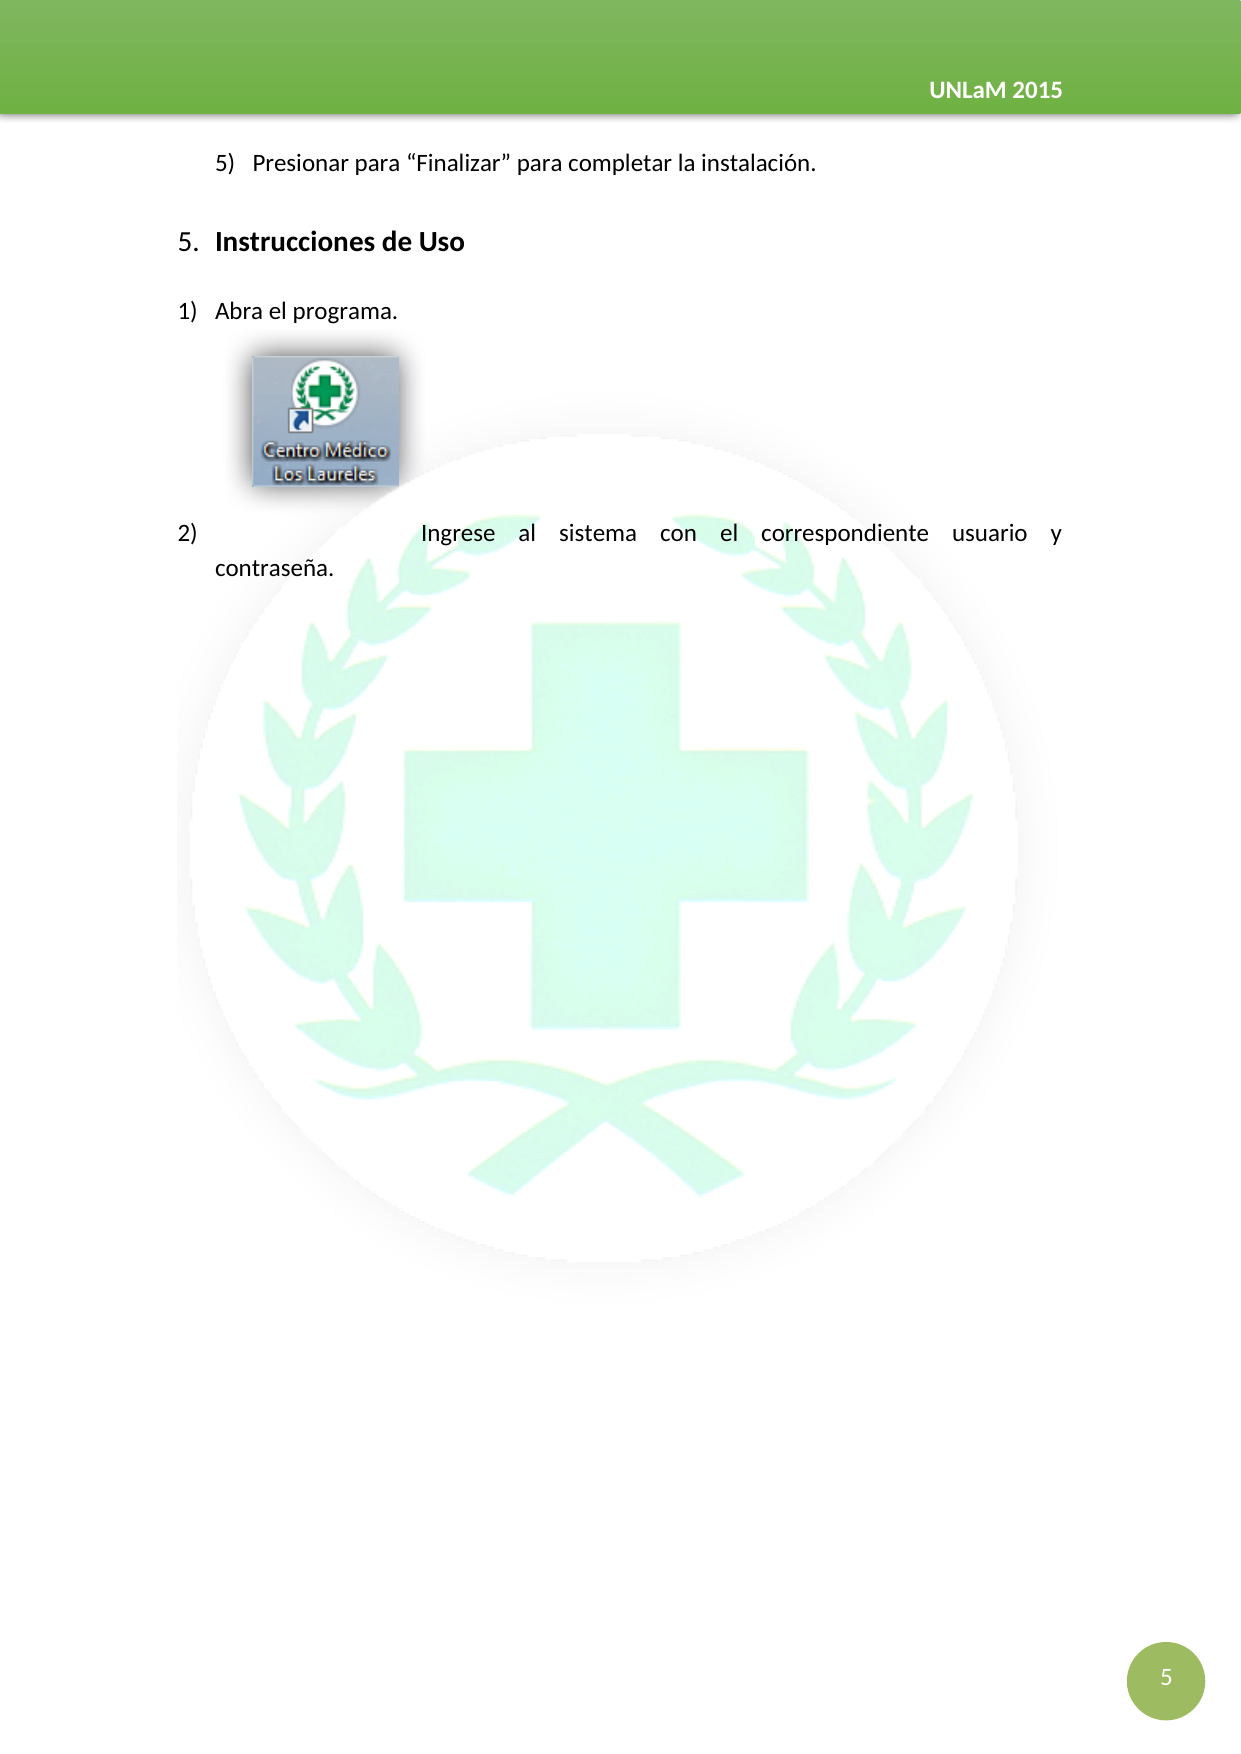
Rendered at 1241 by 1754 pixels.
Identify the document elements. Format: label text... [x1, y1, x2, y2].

text Instrucciones de Uso [177, 223, 1063, 259]
picture [252, 356, 399, 393]
list Presionar para “Finalizar” para completar la instalación. [215, 148, 1063, 178]
list Abra el programa. [177, 295, 1063, 325]
list Ingrese al sistema con el correspondiente usuario y contraseña. [177, 517, 1063, 583]
